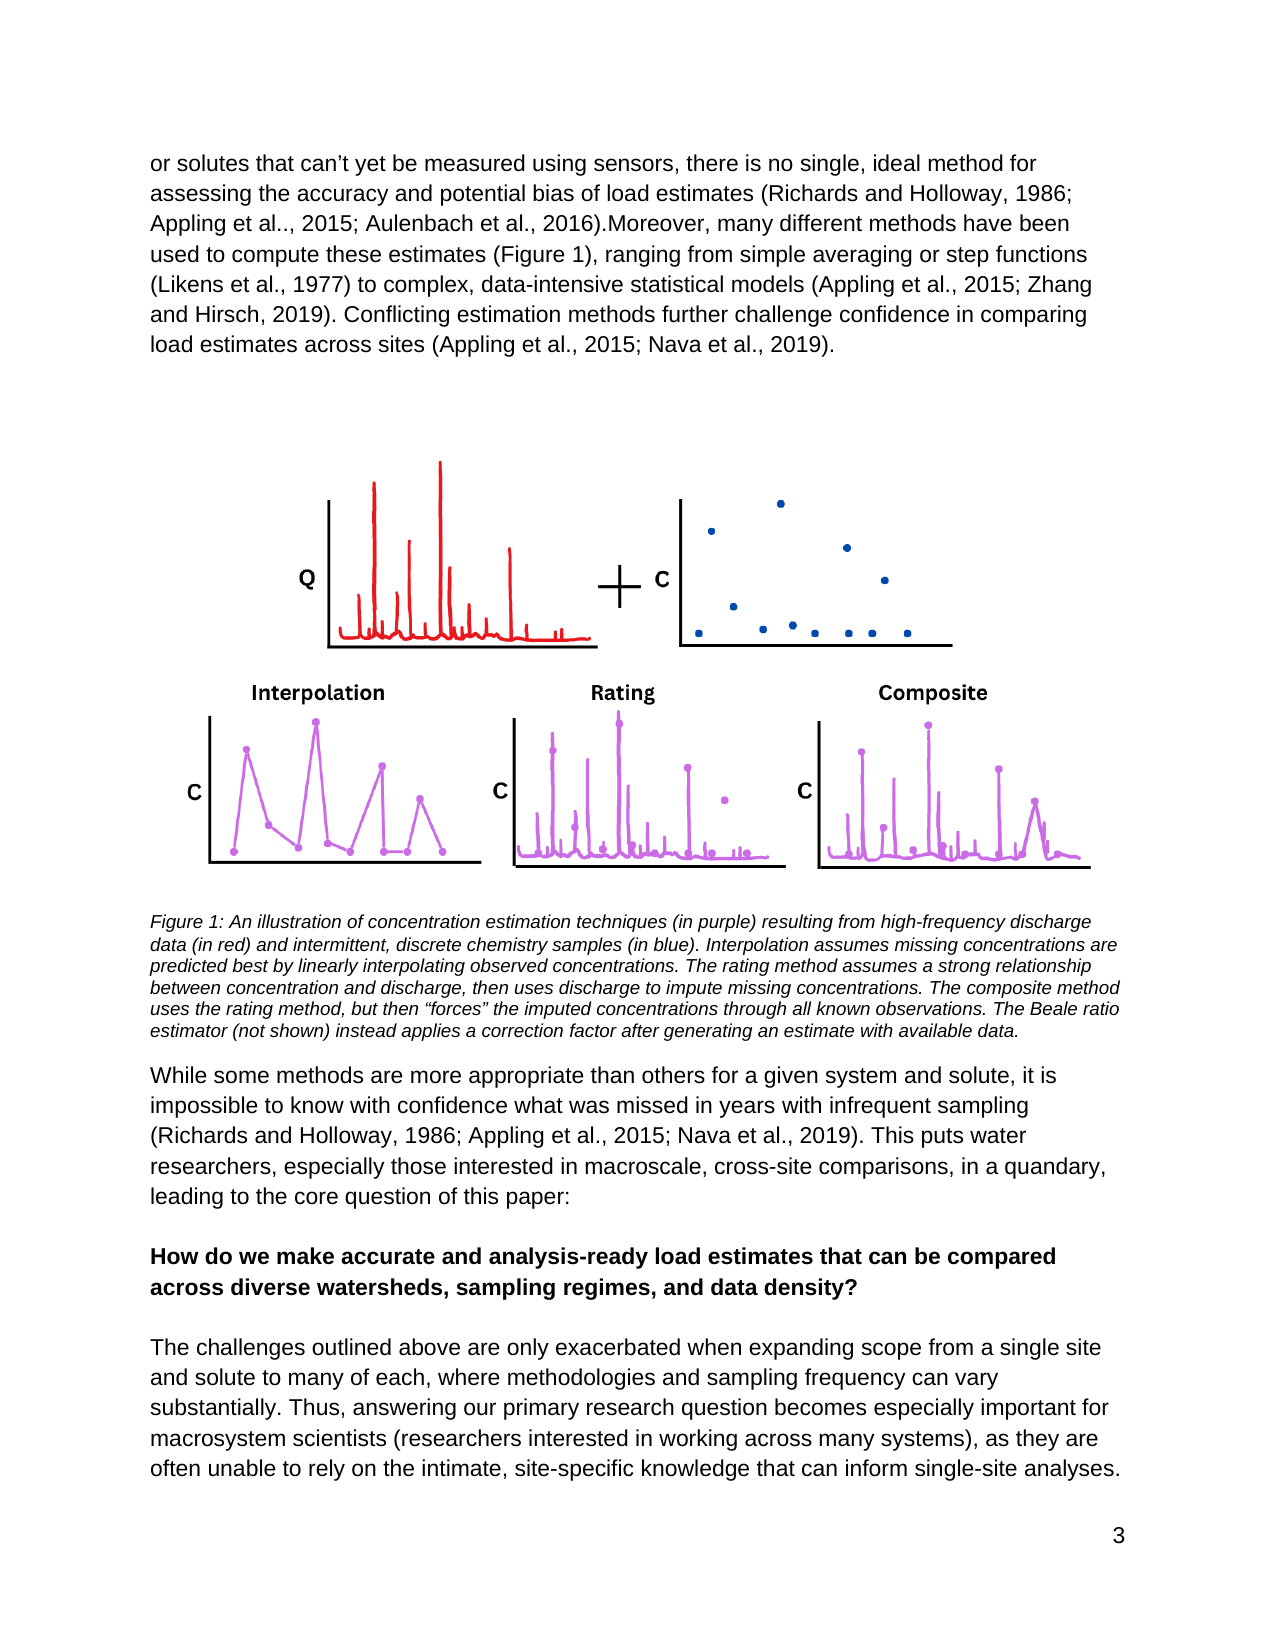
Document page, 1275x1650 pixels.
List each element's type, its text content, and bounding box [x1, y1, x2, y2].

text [150, 1334, 1125, 1481]
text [150, 150, 1125, 358]
picture [150, 421, 1125, 904]
text How do we make accurate and analysis-ready load estimates that can be compared across diverse watersheds, sampling regimes, and data density? [150, 1243, 1125, 1300]
text While some methods are more appropriate than others for a given system and solute, it is impossible to know with confidence what was missed in years (Richards and Holloway, 1986; Appling et al., 2015; Nava et al., 2019). This puts water researchers, especially those interested in macroscale, cross-site comparisons, in a quandary, leading to the core question of this paper: [150, 1062, 1125, 1209]
text Figure 1: An illustration of concentration estimation techniques (in purple) resulting from high-frequency discharge data (in red) and intermittent, discrete chemistry samples (in blue). Interpolation assumes missing concentrations are predicted best by linearly interpolating observed concentrations. The rating method assumes a strong relationship between concentration and discharge, then uses discharge to impute missing concentrations. The composite method uses the rating method, but then “forces” the imputed concentrations through all known observations. The Beale ratio estimator (not shown) instead applies a correction factor after generating an estimate with available data. [150, 907, 1125, 1041]
